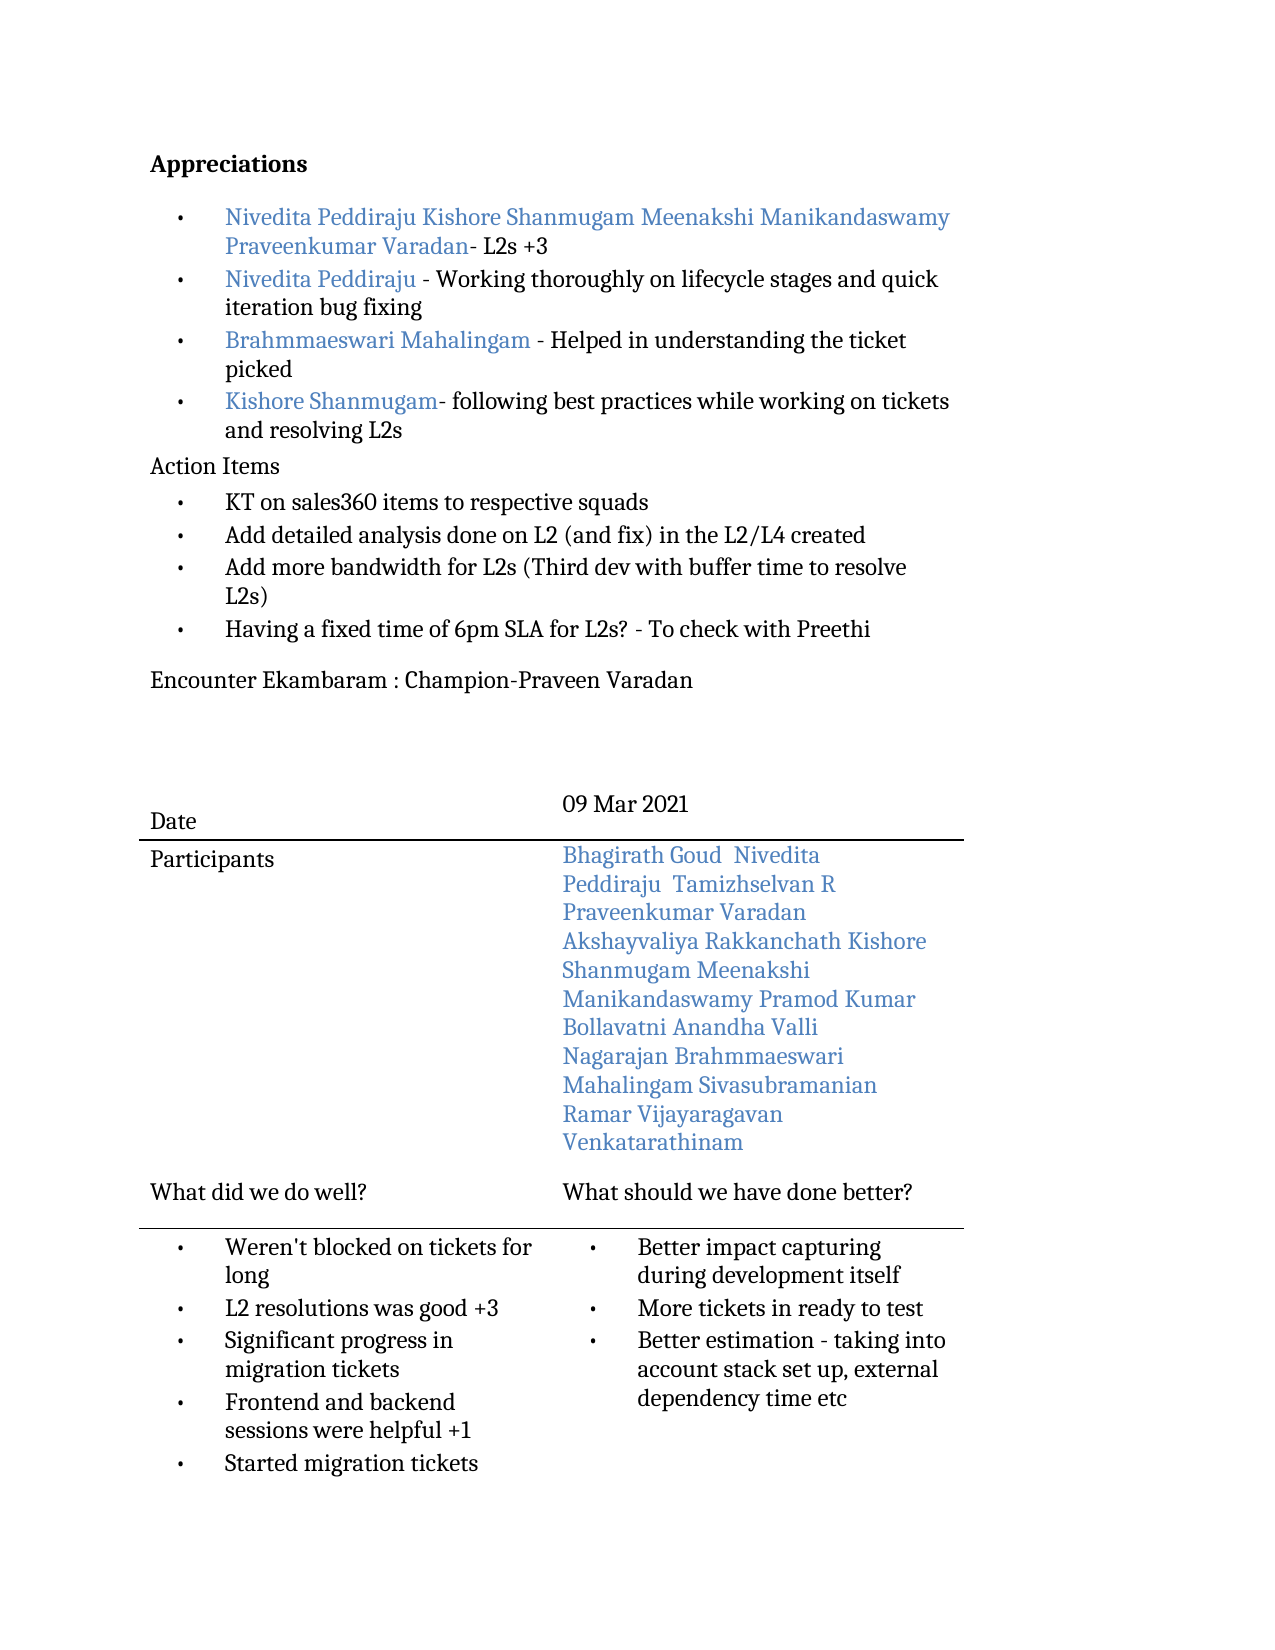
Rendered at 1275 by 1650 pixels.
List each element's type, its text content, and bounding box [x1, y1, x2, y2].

text Encounter Ekambaram : Champion-Praveen Varadan [150, 666, 1125, 694]
table_cell Bhagirath Goud Nivedita Peddiraju Tamizhselvan R Praveenkumar Varadan Akshayvaliya Rakkanchath Kishore Shanmugam Meenakshi Manikandaswamy Pramod Kumar Bollavatni Anandha Valli Nagarajan Brahmmaeswari Mahalingam Sivasubramanian Ramar Vijayaragavan Venkatarathinam [551, 841, 964, 1178]
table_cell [551, 1229, 964, 1478]
table_header Action Items [139, 448, 964, 484]
table_cell KT on sales360 items to respective squads Add detailed analysis done on L2 (and fix) in the L2/L4 created Add more bandwidth for L2s (Third dev with buffer time to resolve L2s) Having a fixed time of 6pm SLA for L2s? - To check with Preethi [139, 485, 964, 647]
table_header Date [139, 790, 551, 839]
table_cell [139, 1229, 551, 1478]
table_header What should we have done better? [551, 1178, 964, 1227]
table_cell Participants [139, 841, 551, 1178]
table_header Appreciations [139, 150, 964, 199]
table_header 09 Mar 2021 [551, 790, 964, 839]
table_cell Nivedita Peddiraju Kishore Shanmugam Meenakshi Manikandaswamy Praveenkumar Varadan- L2s +3 Nivedita Peddiraju - Working thoroughly on lifecycle stages and quick iteration bug fixing Brahmmaeswari Mahalingam - Helped in understanding the ticket picked Kishore Shanmugam- following best practices while working on tickets and resolving L2s [139, 200, 964, 448]
table_header What did we do well? [139, 1178, 551, 1227]
